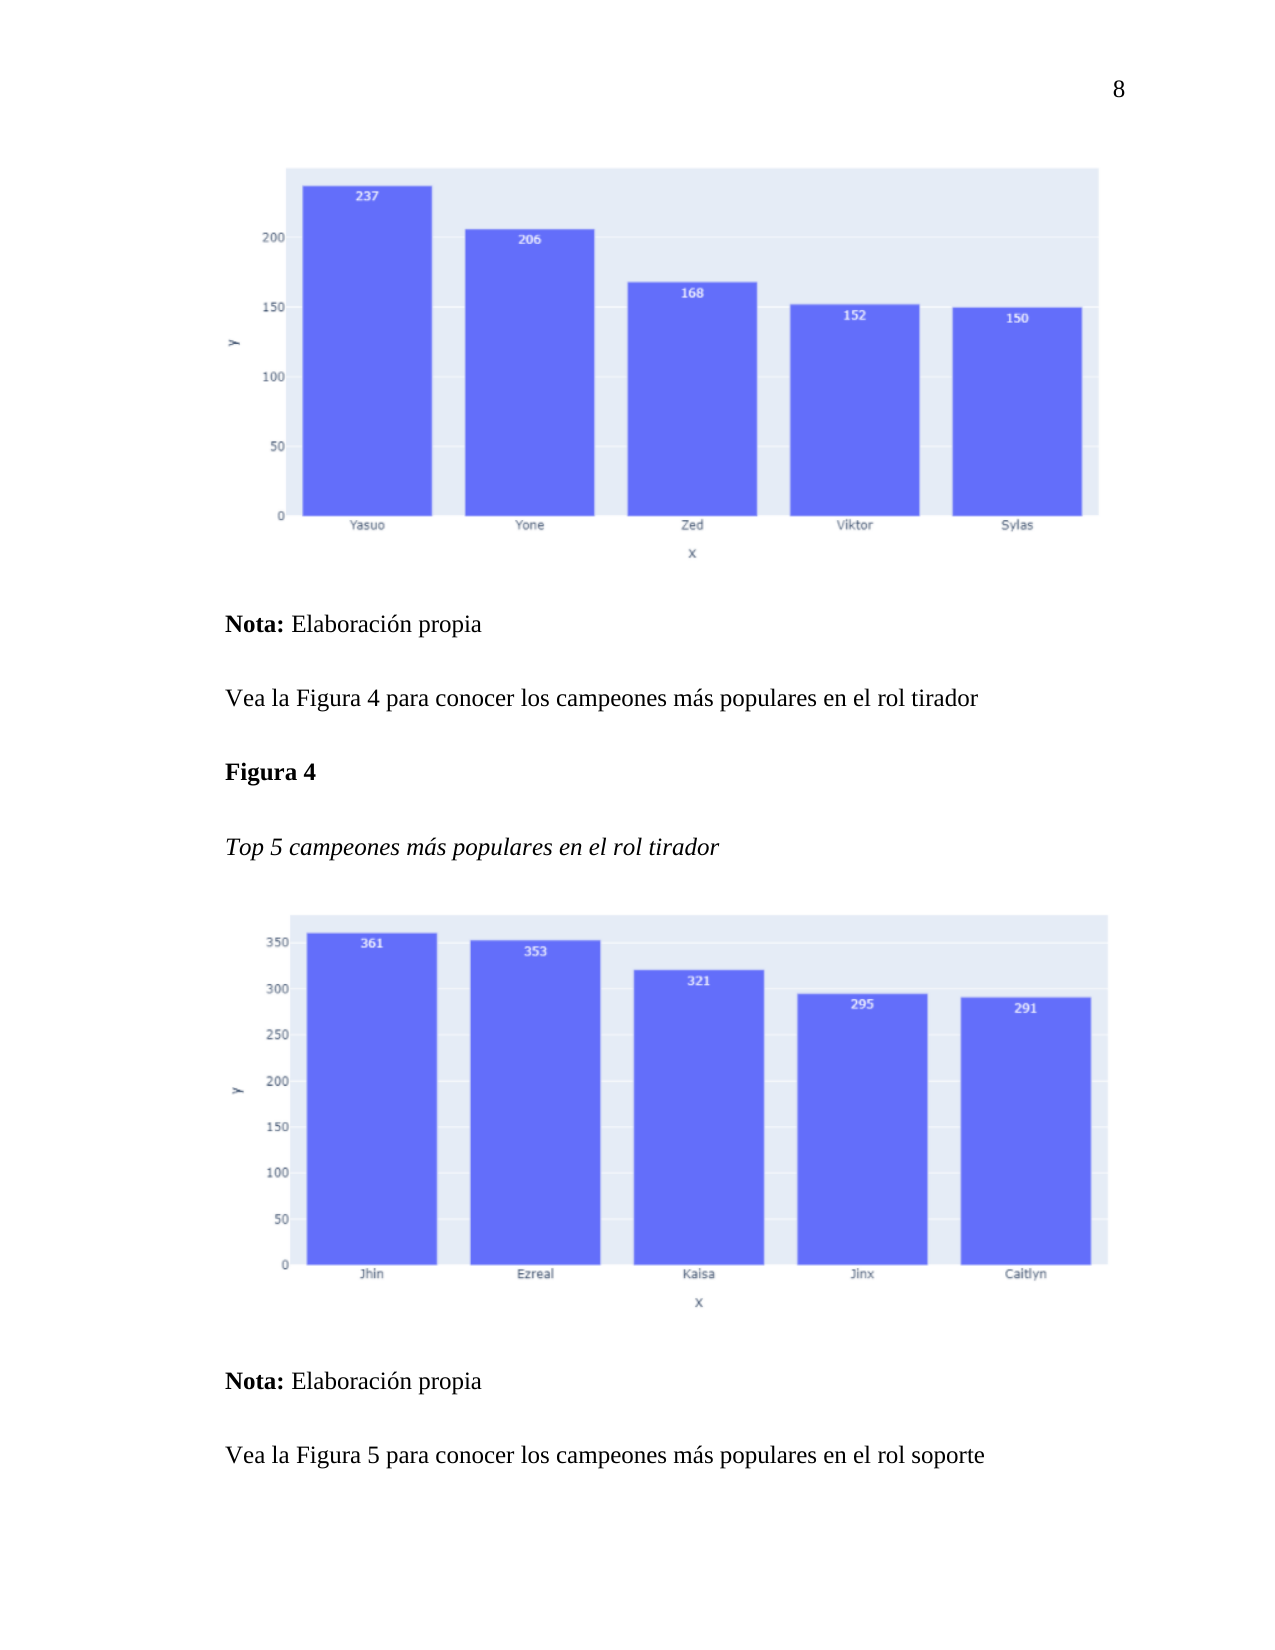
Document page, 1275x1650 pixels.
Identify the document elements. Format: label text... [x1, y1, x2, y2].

text Vea la Figura 5 para conocer los campeones más populares en el rol soporte [150, 1440, 1125, 1469]
text Top 5 campeones más populares en el rol tirador [150, 832, 1125, 860]
text Nota: Elaboración propia [150, 1366, 1125, 1395]
picture [225, 150, 1119, 564]
picture [225, 905, 1122, 1321]
text Figura 4 [150, 757, 1125, 786]
text Nota: Elaboración propia [150, 609, 1125, 638]
text Vea la Figura 4 para conocer los campeones más populares en el rol tirador [150, 683, 1125, 712]
